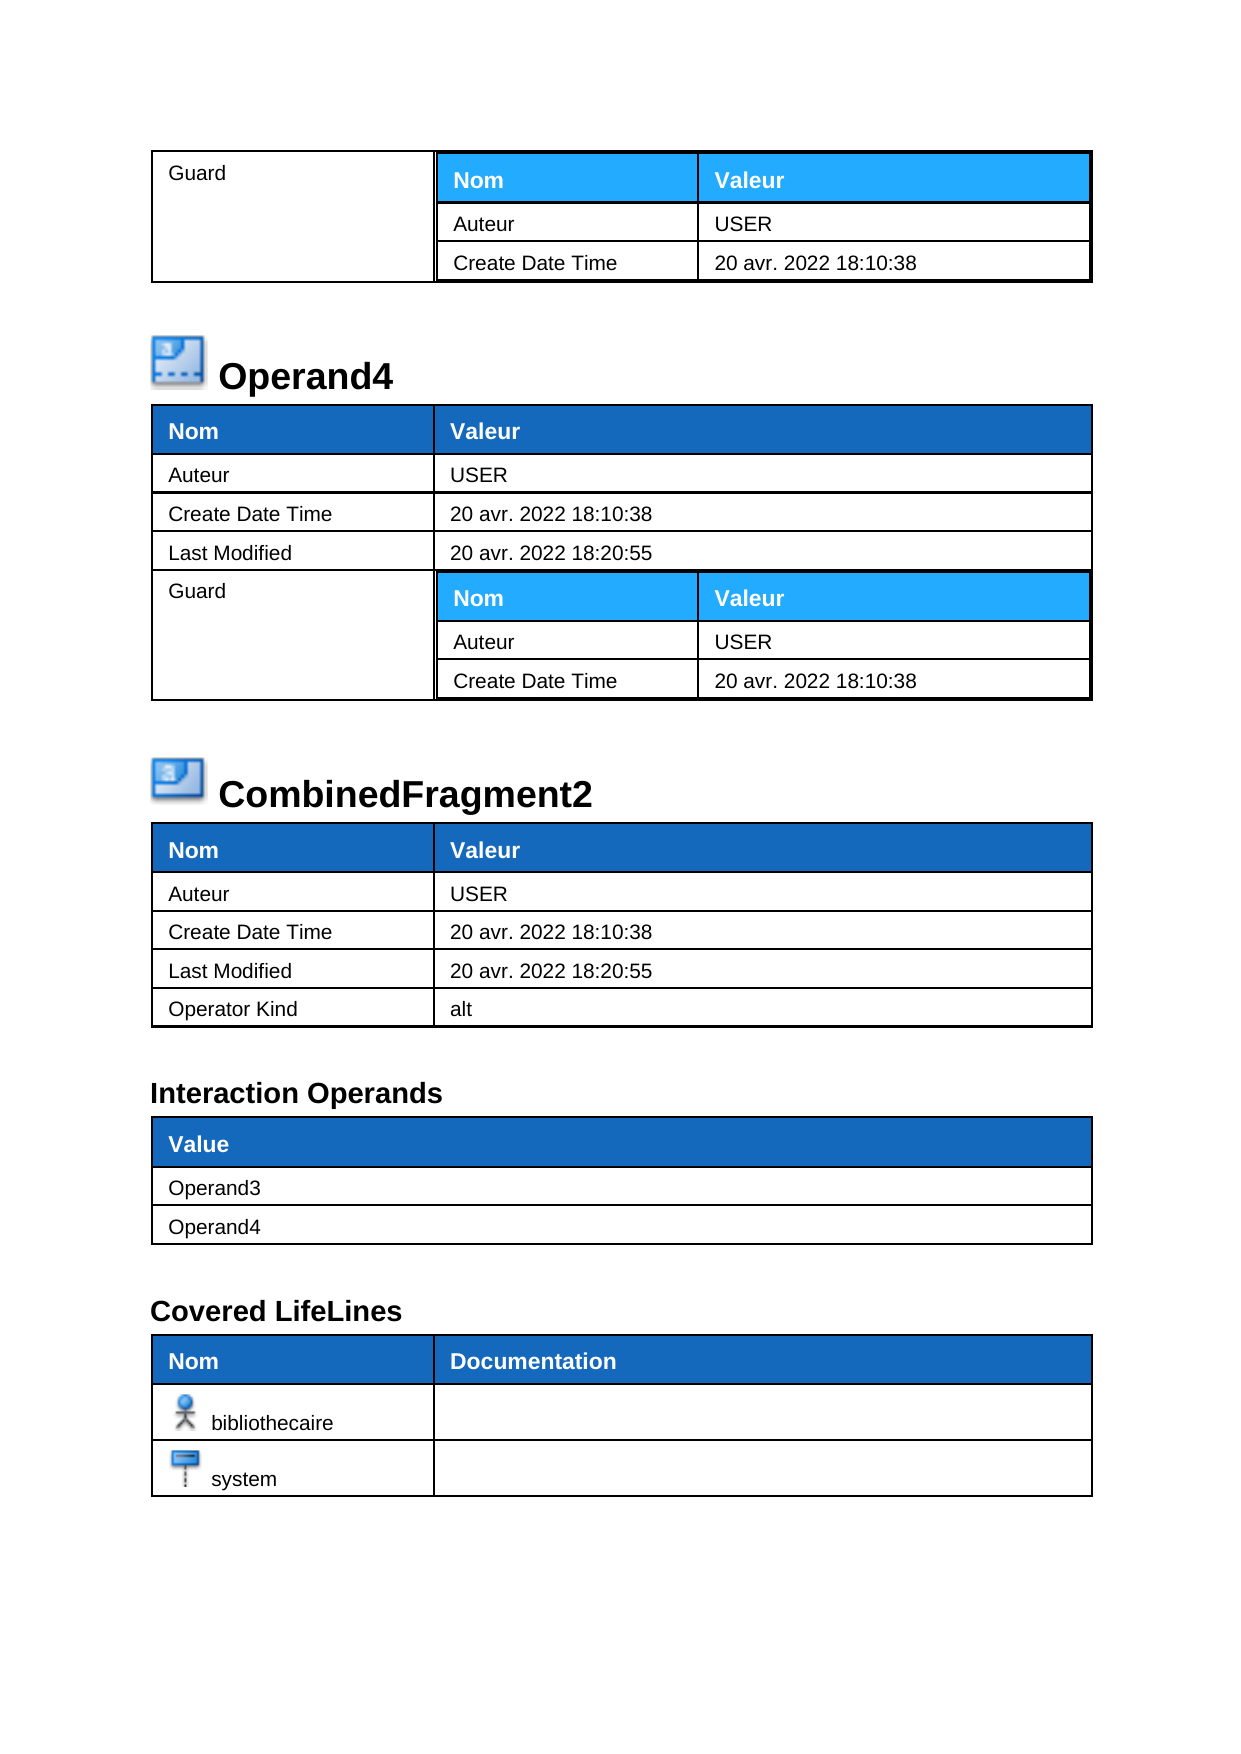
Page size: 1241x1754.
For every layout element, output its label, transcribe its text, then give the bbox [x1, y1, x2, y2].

table_cell [435, 1441, 1091, 1495]
picture [168, 1449, 206, 1487]
subtitle Interaction Operands [150, 1076, 1090, 1110]
table_cell [438, 660, 697, 697]
table_cell 20 avr. 2022 18:10:38 [435, 494, 1091, 530]
picture [150, 750, 208, 808]
subtitle Operand4 [150, 332, 1090, 397]
picture [150, 331, 208, 390]
table_cell bibliothecaire [153, 1385, 433, 1439]
table_cell alt [435, 989, 1091, 1025]
table_header Nom [153, 1336, 433, 1383]
table_cell [699, 242, 1089, 279]
table_cell [435, 1385, 1091, 1439]
subtitle Covered LifeLines [150, 1294, 1090, 1327]
table_cell [699, 622, 1089, 658]
table_cell Operand3 [153, 1168, 1091, 1204]
table_cell [438, 622, 697, 658]
table_cell Guard [153, 152, 433, 281]
table_cell [438, 204, 697, 240]
table_cell Create Date Time [153, 494, 433, 530]
table_cell Operator Kind [153, 989, 433, 1025]
table_cell Last Modified [153, 532, 433, 568]
table_header Value [153, 1118, 1091, 1166]
table_header Documentation [435, 1336, 1091, 1383]
subtitle CombinedFragment2 [150, 750, 1090, 816]
table_cell Last Modified [153, 950, 433, 987]
table_cell 20 avr. 2022 18:20:55 [435, 532, 1091, 568]
table_header Valeur [435, 406, 1091, 453]
table_cell Create Date Time [153, 912, 433, 948]
table_header Valeur [435, 824, 1091, 871]
table_header Nom [153, 824, 433, 871]
table_cell 20 avr. 2022 18:10:38 [435, 912, 1091, 948]
table_cell [699, 660, 1089, 697]
table_cell 20 avr. 2022 18:20:55 [435, 950, 1091, 987]
picture [168, 1393, 206, 1431]
table_cell Operand4 [153, 1206, 1091, 1243]
table_cell USER [435, 455, 1091, 491]
table_header Nom [153, 406, 433, 453]
table_cell [438, 242, 697, 279]
table_cell system [153, 1441, 433, 1495]
table_cell Auteur [153, 455, 433, 491]
table_cell USER [435, 873, 1091, 910]
table_cell [699, 204, 1089, 240]
table_cell Auteur [153, 873, 433, 910]
table_cell Guard [153, 571, 433, 699]
